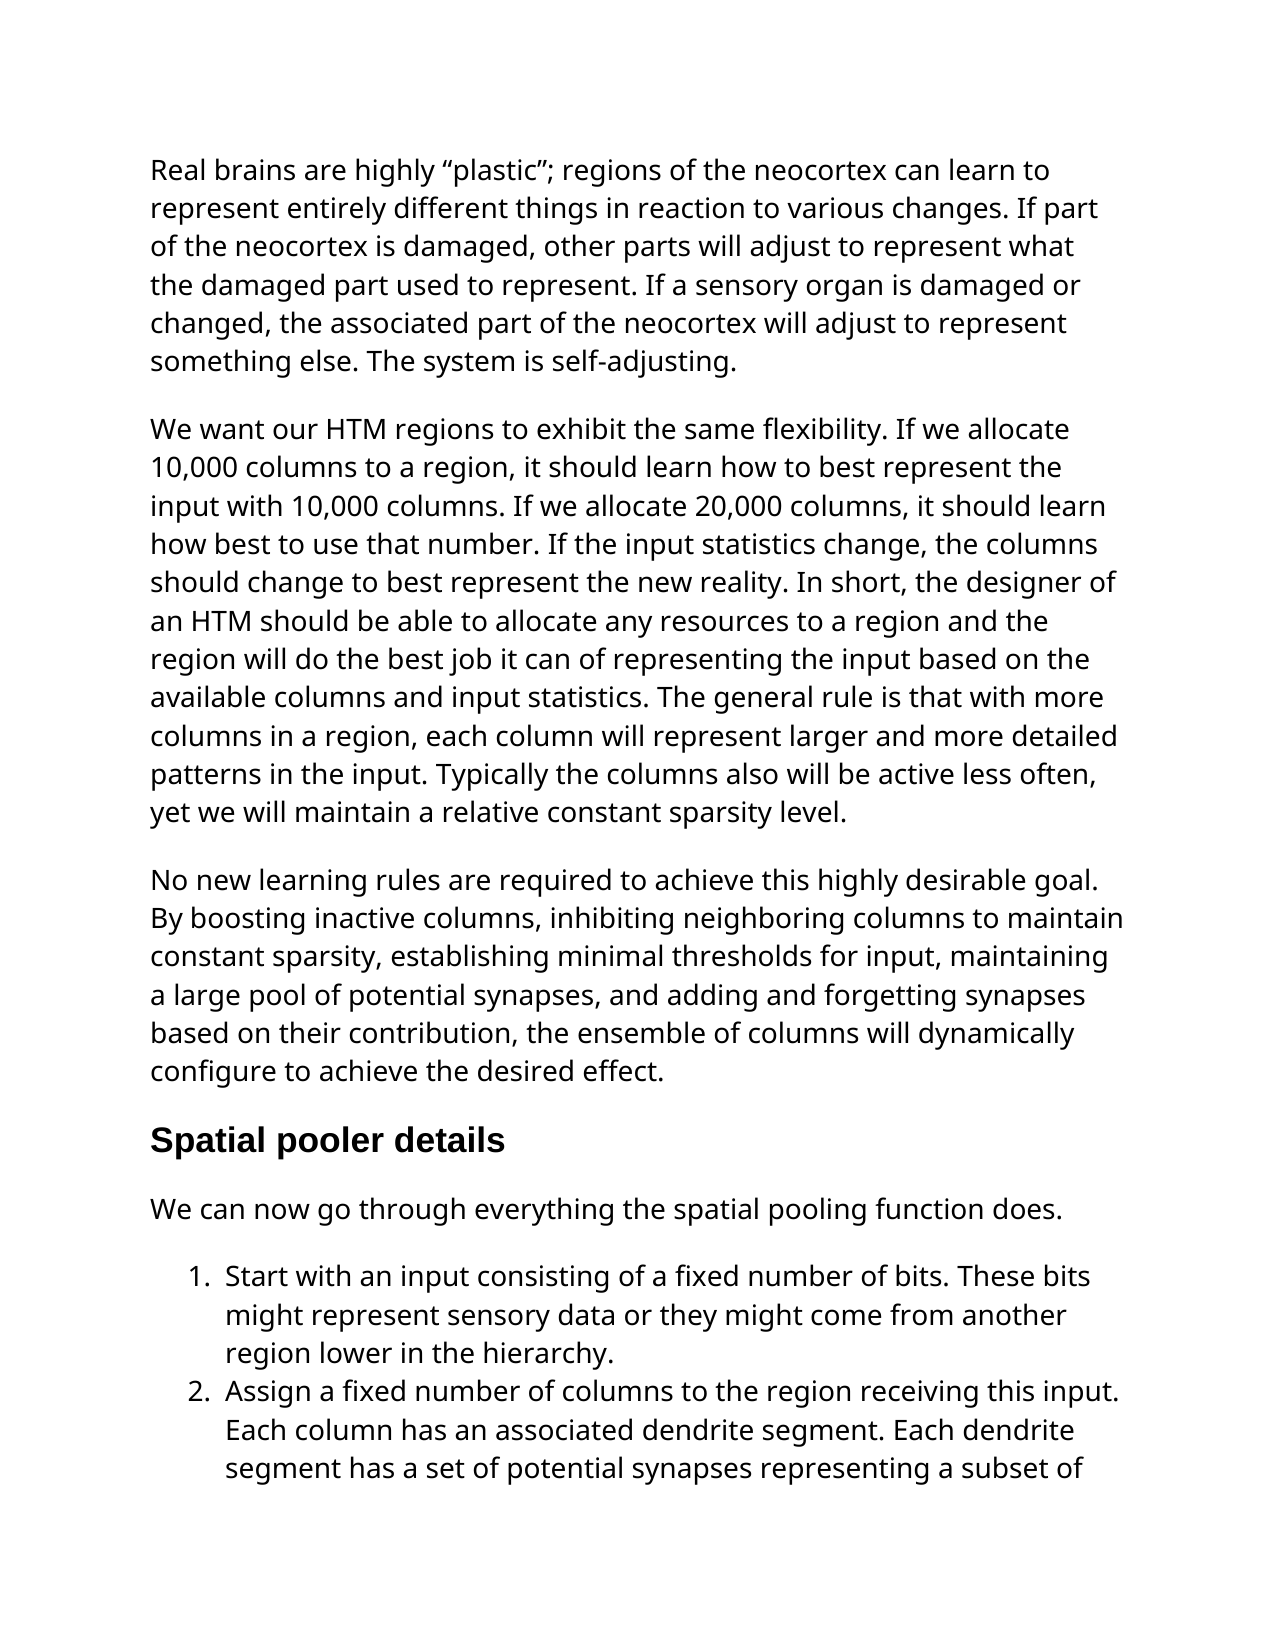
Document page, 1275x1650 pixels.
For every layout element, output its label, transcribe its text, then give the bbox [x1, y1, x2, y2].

list Start with an input consisting of a fixed number of bits. These bits might represent sensory data or they might come from another region lower in the hierarchy. [187, 1257, 1125, 1372]
text Real brains are highly “plastic”; regions of the neocortex can learn to represent entirely different things in reaction to various changes. If part of the neocortex is damaged, other parts will adjust to represent what the damaged part used to represent. If a sensory organ is damaged or changed, the associated part of the neocortex will adjust to represent something else. The system is self-adjusting. [150, 150, 1125, 380]
text Spatial pooler details [150, 1119, 1125, 1160]
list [187, 1372, 1125, 1487]
text No new learning rules are required to achieve this highly desirable goal. By boosting inactive columns, inhibiting neighboring columns to maintain constant sparsity, establishing minimal thresholds for input, maintaining a large pool of potential synapses, and adding and forgetting synapses based on their contribution, the ensemble of columns will dynamically configure to achieve the desired effect. [150, 860, 1125, 1090]
text We can now go through everything the spatial pooling function does. [150, 1189, 1125, 1227]
text We want our HTM regions to exhibit the same flexibility. If we allocate 10,000 columns to a region, it should learn how to best represent the input with 10,000 columns. If we allocate 20,000 columns, it should learn how best to use that number. If the input statistics change, the columns should change to best represent the new reality. In short, the designer of an HTM should be able to allocate any resources to a region and the region will do the best job it can of representing the input based on the available columns and input statistics. The general rule is that with more columns in a region, each column will represent larger and more detailed patterns in the input. Typically the columns also will be active less often, yet we will maintain a relative constant sparsity level. [150, 409, 1125, 831]
